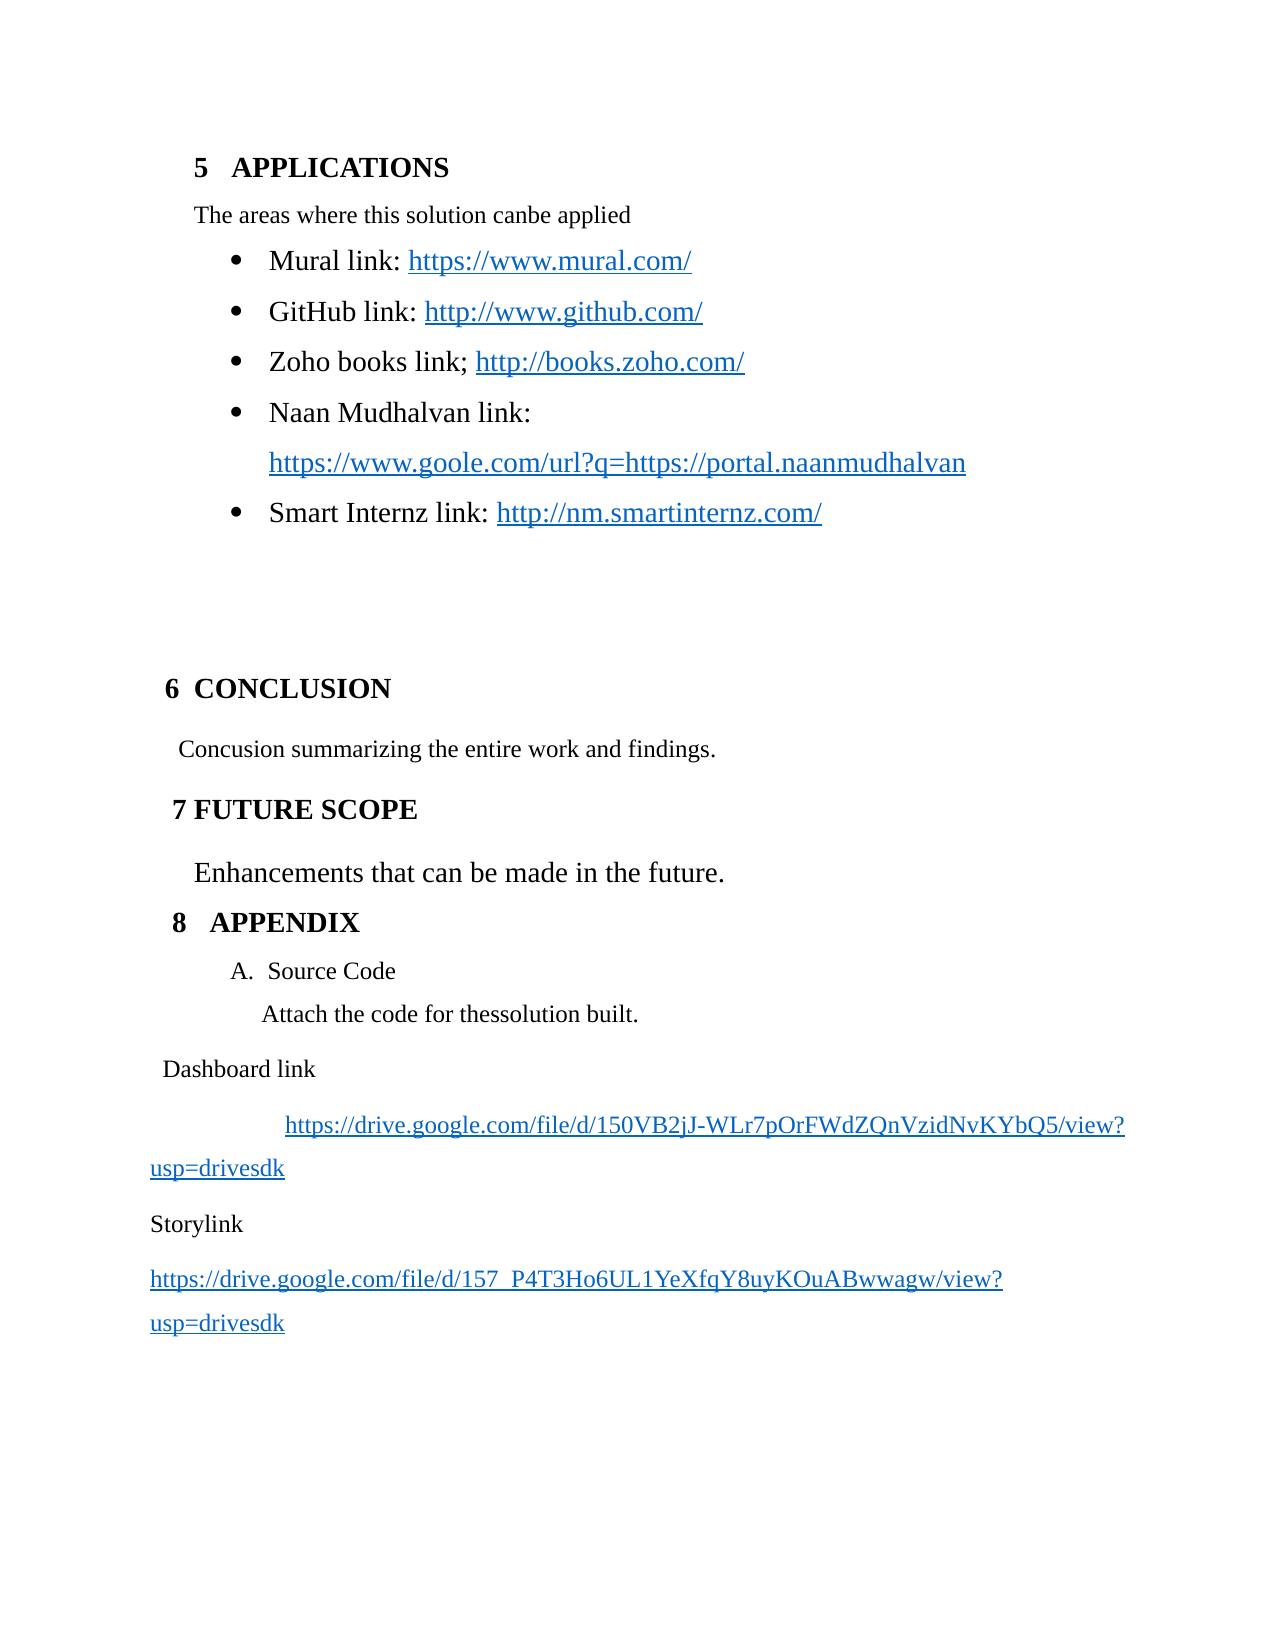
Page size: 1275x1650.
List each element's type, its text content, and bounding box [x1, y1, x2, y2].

list Naan Mudhalvan link: https://www.goole.com/url?q=https://portal.naanmudhalvan [231, 395, 1125, 479]
text Dashboard link [150, 1054, 1125, 1083]
list The areas where this solution canbe applied [194, 200, 1125, 229]
list Enhancements that can be made in the future. [194, 855, 1125, 889]
text https://drive.google.com/file/d/150VB2jJ-WLr7pOrFWdZQnVzidNvKYbQ5/view?usp=drivesdk [150, 1110, 1125, 1182]
text 6 CONCLUSION [150, 671, 1125, 705]
list Mural link: https://www.mural.com/ [231, 243, 1125, 277]
list APPLICATIONS [194, 150, 1125, 183]
text 7 FUTURE SCOPE [150, 792, 1125, 826]
text Storylink [150, 1209, 1125, 1238]
text Concusion summarizing the entire work and findings. [150, 734, 1125, 763]
list Smart Internz link: http://nm.smartinternz.com/ [231, 495, 1125, 529]
list Zoho books link; http://books.zoho.com/ [231, 344, 1125, 378]
list Attach the code for thessolution built. [200, 999, 1125, 1028]
list Source Code [230, 956, 1125, 984]
list GitHub link: http://www.github.com/ [231, 294, 1125, 327]
list APPENDIX [172, 905, 1125, 939]
text https://drive.google.com/file/d/157_P4T3Ho6UL1YeXfqY8uyKOuABwwagw/view?usp=drivesdk [150, 1264, 1125, 1336]
